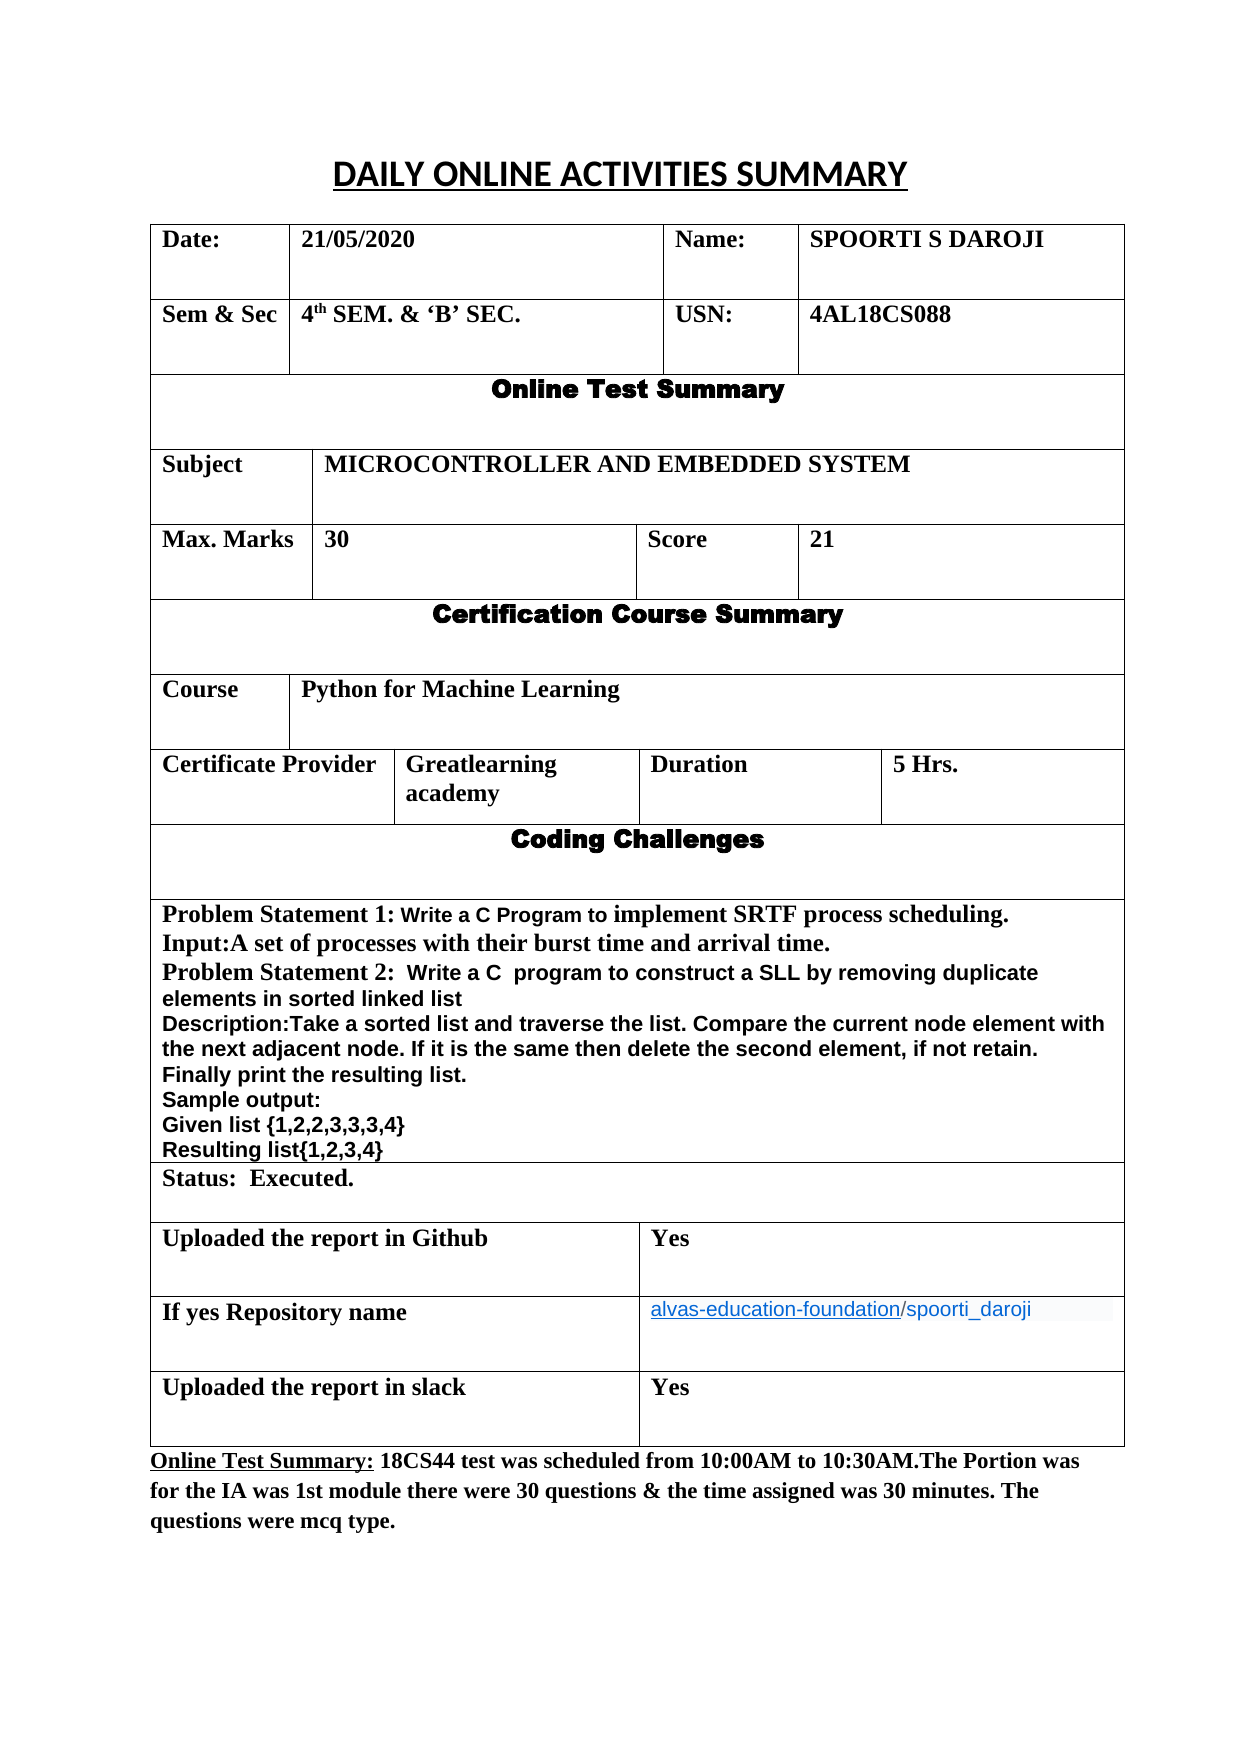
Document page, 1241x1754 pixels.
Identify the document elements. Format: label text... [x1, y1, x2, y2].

table_cell Yes [640, 1372, 1124, 1446]
table_cell MICROCONTROLLER AND EMBEDDED SYSTEM [313, 450, 1124, 523]
table_cell 30 [313, 525, 636, 598]
table_cell Status: Executed. [151, 1163, 1124, 1222]
table_cell Problem Statement 1: Write a C Program to implement SRTF process scheduling. Input:A set of processes with their burst time and arrival time. Problem Statement 2: Write a C program to construct a SLL by removing duplicate elements in sorted linked list Description:Take a sorted list and traverse the list. Compare the current node element with the next adjacent node. If it is the same then delete the second element, if not retain. Finally print the resulting list. Sample output: Given list {1,2,2,3,3,3,4} Resulting list{1,2,3,4} [151, 900, 1124, 1162]
table_cell Subject [151, 450, 312, 523]
table_cell 4th SEM. & ‘B’ SEC. [290, 300, 663, 373]
table_cell Uploaded the report in slack [151, 1372, 639, 1446]
table_cell Score [637, 525, 798, 598]
table_cell Certification Course Summary [151, 600, 1124, 673]
table_cell Duration [640, 750, 881, 823]
table_cell Certificate Provider [151, 750, 394, 823]
table_cell Coding Challenges [151, 825, 1124, 898]
table_header Name: [664, 225, 798, 298]
text DAILY ONLINE ACTIVITIES SUMMARY [150, 150, 1090, 196]
table_cell Uploaded the report in Github [151, 1223, 639, 1296]
table_header Date: [151, 225, 289, 298]
table_cell If yes Repository name [151, 1297, 639, 1371]
table_cell alvas-education-foundation/spoorti_daroji [640, 1297, 1124, 1371]
text Online Test Summary: 18CS44 test was scheduled from 10:00AM to 10:30AM.The Portion was for the IA was 1st module there were 30 questions & the time assigned was 30 minutes. The questions were mcq type. [150, 1447, 1090, 1533]
table_header SPOORTI S DAROJI [799, 225, 1124, 298]
table_cell 4AL18CS088 [799, 300, 1124, 373]
table_cell Online Test Summary [151, 375, 1124, 448]
table_cell Python for Machine Learning [290, 675, 1124, 748]
table_cell Sem & Sec [151, 300, 289, 373]
table_cell USN: [664, 300, 798, 373]
table_header 21/05/2020 [290, 225, 663, 298]
table_cell Greatlearning academy [395, 750, 639, 823]
table_cell Yes [640, 1223, 1124, 1296]
table_cell Max. Marks [151, 525, 312, 598]
table_cell Course [151, 675, 289, 748]
table_cell 21 [799, 525, 1124, 598]
table_cell 5 Hrs. [882, 750, 1124, 823]
